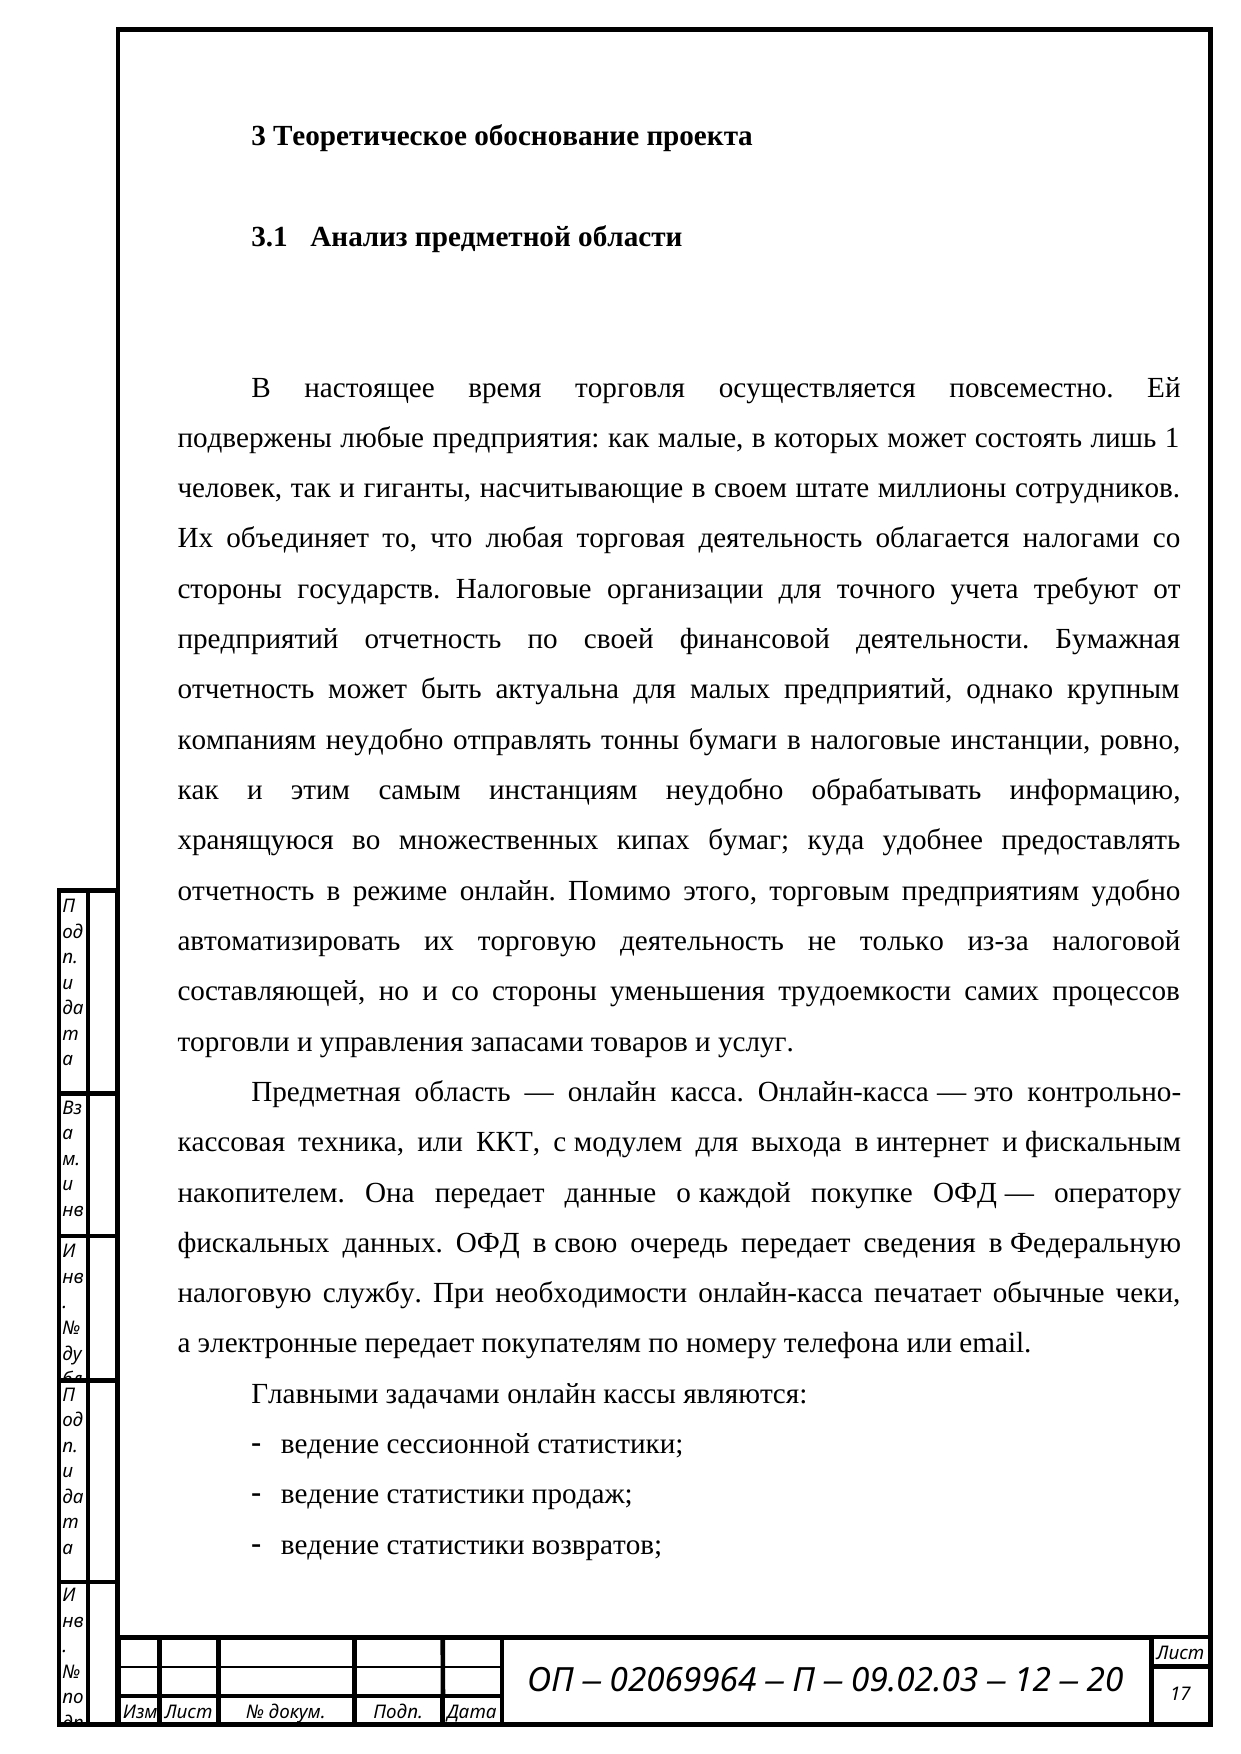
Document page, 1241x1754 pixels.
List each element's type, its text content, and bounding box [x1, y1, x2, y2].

list Анализ предметной области [177, 219, 1181, 252]
list ведение сессионной статистики; [177, 1426, 1181, 1460]
list ведение статистики продаж; [177, 1477, 1181, 1510]
text Предметная область — онлайн касса. Онлайн-касса — это контрольно-кассовая техника, или ККТ, с модулем для выхода в интернет и фискальным накопителем. Она передает данные о каждой покупке ОФД — оператору фискальных данных. ОФД в свою очередь передает сведения в Федеральную налоговую службу. При необходимости онлайн-касса печатает обычные чеки, а электронные передает покупателям по номеру телефона или email. [177, 1074, 1181, 1359]
text 3 Теоретическое обоснование проекта [177, 118, 1181, 152]
text В настоящее время торговля осуществляется повсеместно. Ей подвержены любые предприятия: как малые, в которых может состоять лишь 1 человек, так и гиганты, насчитывающие в своем штате миллионы сотрудников. Их объединяет то, что любая торговая деятельность облагается налогами со стороны государств. Налоговые организации для точного учета требуют от предприятий отчетность по своей финансовой деятельности. Бумажная отчетность может быть актуальна для малых предприятий, однако крупным компаниям неудобно отправлять тонны бумаги в налоговые инстанции, ровно, как и этим самым инстанциям неудобно обрабатывать информацию, хранящуюся во множественных кипах бумаг; куда удобнее предоставлять отчетность в режиме онлайн. Помимо этого, торговым предприятиям удобно автоматизировать их торговую деятельность не только из-за налоговой составляющей, но и со стороны уменьшения трудоемкости самих процессов торговли и управления запасами товаров и услуг. [177, 370, 1181, 1057]
text Главными задачами онлайн кассы являются: [177, 1376, 1181, 1409]
list ведение статистики возвратов; [177, 1527, 1181, 1561]
